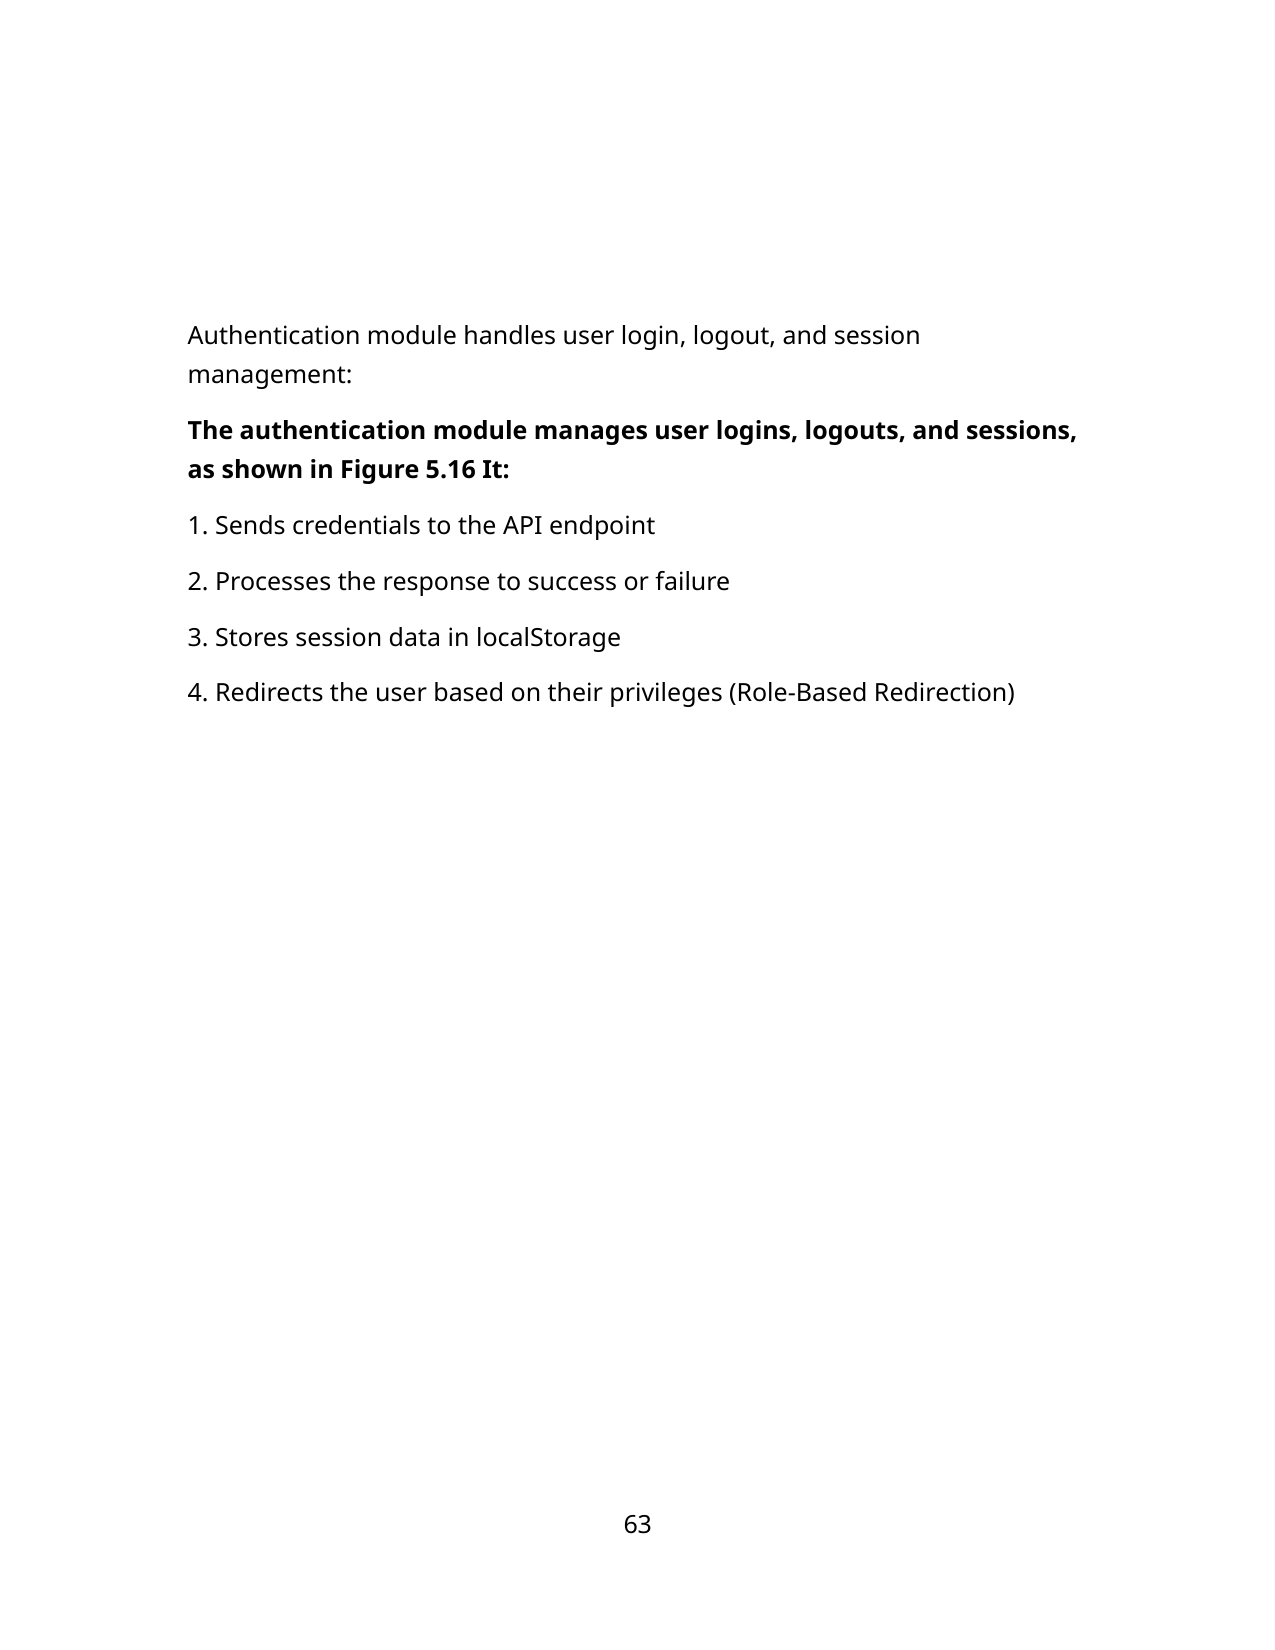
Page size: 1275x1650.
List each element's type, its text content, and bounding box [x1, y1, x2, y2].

text The authentication module manages user logins, logouts, and sessions, as shown in Figure 5.16 It: [187, 412, 1087, 486]
text 1. Sends credentials to the API endpoint [187, 507, 1087, 542]
text Authentication module handles user login, logout, and session management: [187, 317, 1087, 391]
text 2. Processes the response to success or failure [187, 563, 1087, 597]
text 3. Stores session data in localStorage [187, 619, 1087, 653]
text 4. Redirects the user based on their privileges (Role-Based Redirection) [187, 675, 1087, 709]
